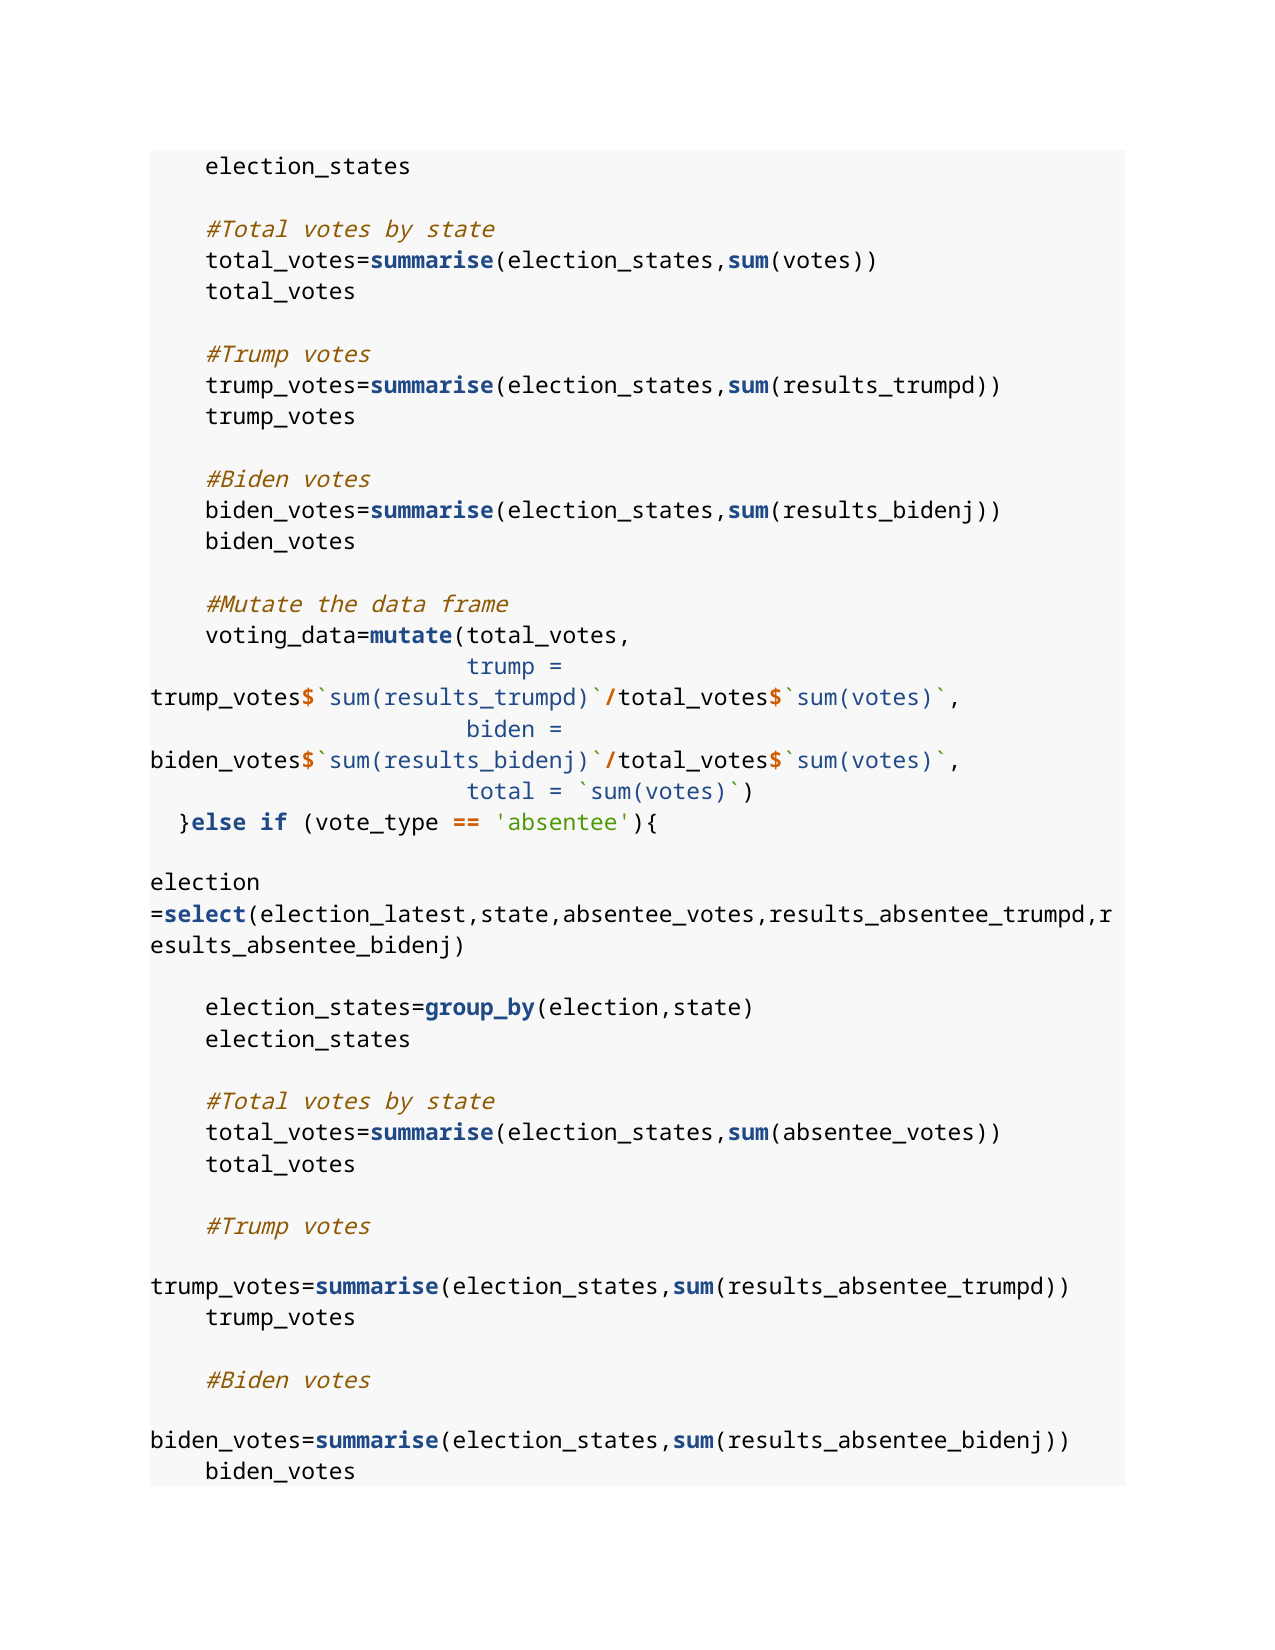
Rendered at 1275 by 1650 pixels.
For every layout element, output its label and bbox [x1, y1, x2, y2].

text [150, 150, 1125, 1486]
